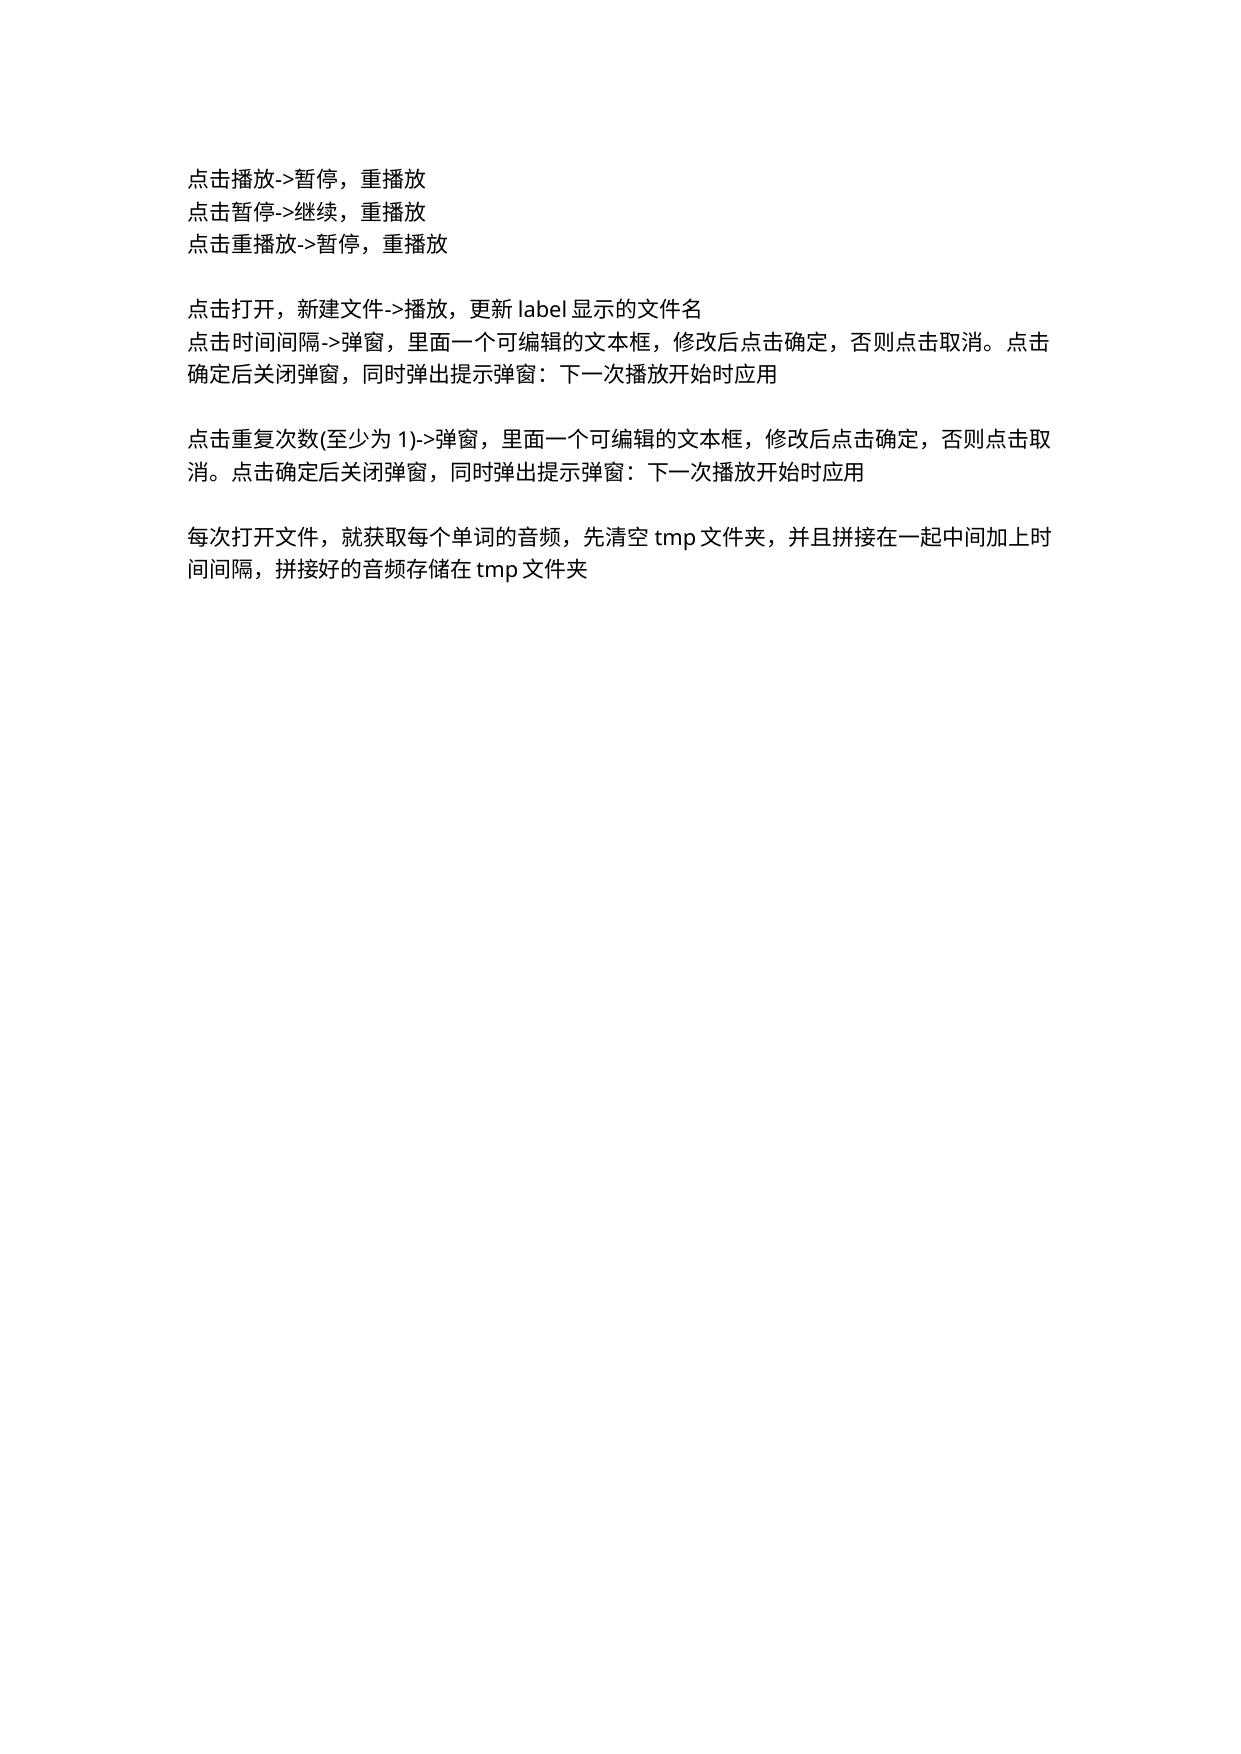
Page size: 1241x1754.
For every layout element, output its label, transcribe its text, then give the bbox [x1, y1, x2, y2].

text 每次打开文件，就获取每个单词的音频，先清空tmp文件夹，并且拼接在一起中间加上时间间隔，拼接好的音频存储在tmp文件夹 [187, 519, 1053, 584]
text 点击重播放->暂停，重播放 [187, 227, 1053, 259]
text 点击暂停->继续，重播放 [187, 194, 1053, 227]
text 点击打开，新建文件->播放，更新label显示的文件名 [187, 292, 1053, 324]
text 点击重复次数(至少为1)->弹窗，里面一个可编辑的文本框，修改后点击确定，否则点击取消。点击确定后关闭弹窗，同时弹出提示弹窗：下一次播放开始时应用 [187, 422, 1053, 487]
text 点击播放->暂停，重播放 [187, 162, 1053, 194]
text 点击时间间隔->弹窗，里面一个可编辑的文本框，修改后点击确定，否则点击取消。点击确定后关闭弹窗，同时弹出提示弹窗：下一次播放开始时应用 [187, 324, 1053, 389]
